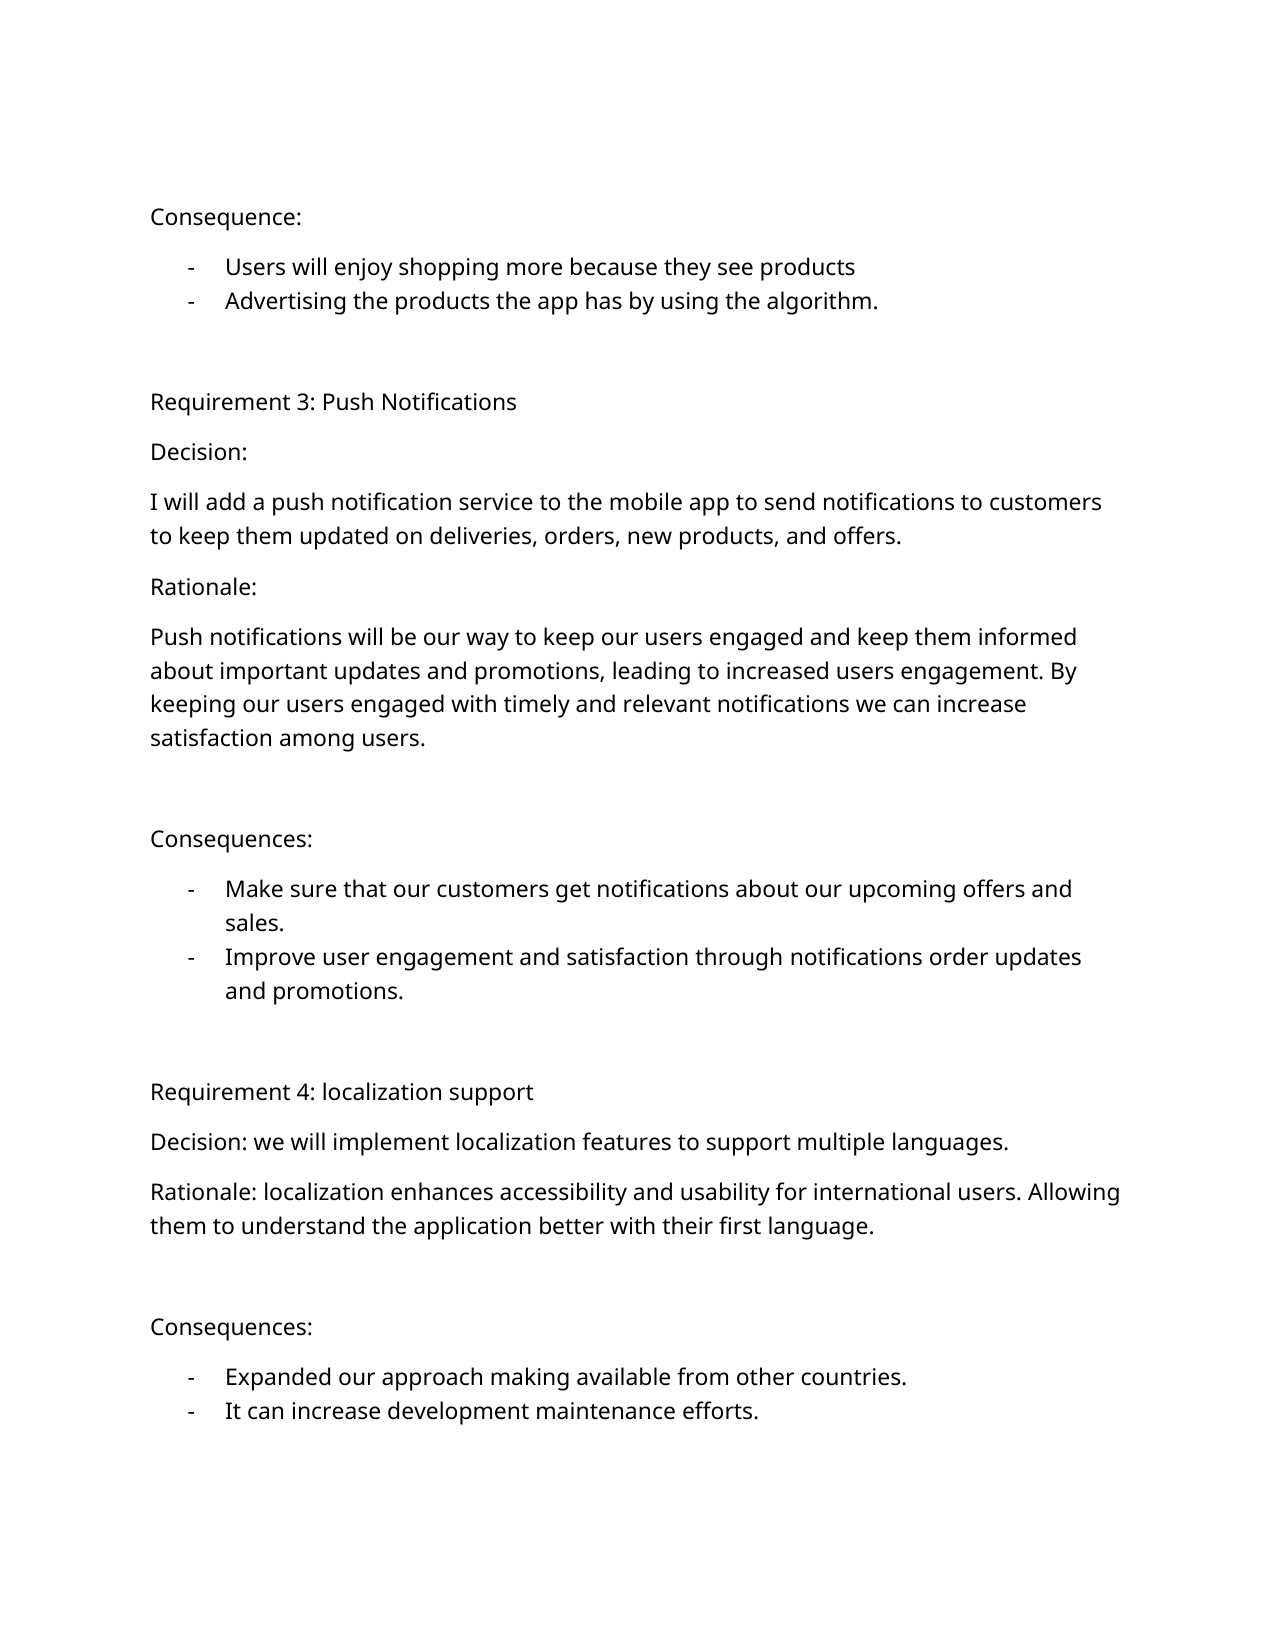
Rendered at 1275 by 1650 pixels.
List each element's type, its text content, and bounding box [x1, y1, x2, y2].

text Decision: [150, 436, 1125, 467]
text Push notifications will be our way to keep our users engaged and keep them informed about important updates and promotions, leading to increased users engagement. By keeping our users engaged with timely and relevant notifications we can increase satisfaction among users. [150, 621, 1125, 753]
text Rationale: localization enhances accessibility and usability for international users. Allowing them to understand the application better with their first language. [150, 1176, 1125, 1241]
text Requirement 4: localization support [150, 1075, 1125, 1107]
text Consequences: [150, 823, 1125, 854]
text Decision: we will implement localization features to support multiple languages. [150, 1126, 1125, 1157]
text I will add a push notification service to the mobile app to send notifications to customers to keep them updated on deliveries, orders, new products, and offers. [150, 486, 1125, 551]
list Users will enjoy shopping more because they see products [187, 251, 1125, 282]
list Improve user engagement and satisfaction through notifications order updates and promotions. [187, 941, 1125, 1006]
text Consequences: [150, 1311, 1125, 1342]
text Requirement 3: Push Notifications [150, 385, 1125, 417]
text Rationale: [150, 570, 1125, 602]
list Expanded our approach making available from other countries. [187, 1361, 1125, 1392]
list Make sure that our customers get notifications about our upcoming offers and sales. [187, 873, 1125, 938]
text Consequence: [150, 200, 1125, 232]
list Advertising the products the app has by using the algorithm. [187, 284, 1125, 316]
list It can increase development maintenance efforts. [187, 1395, 1125, 1426]
